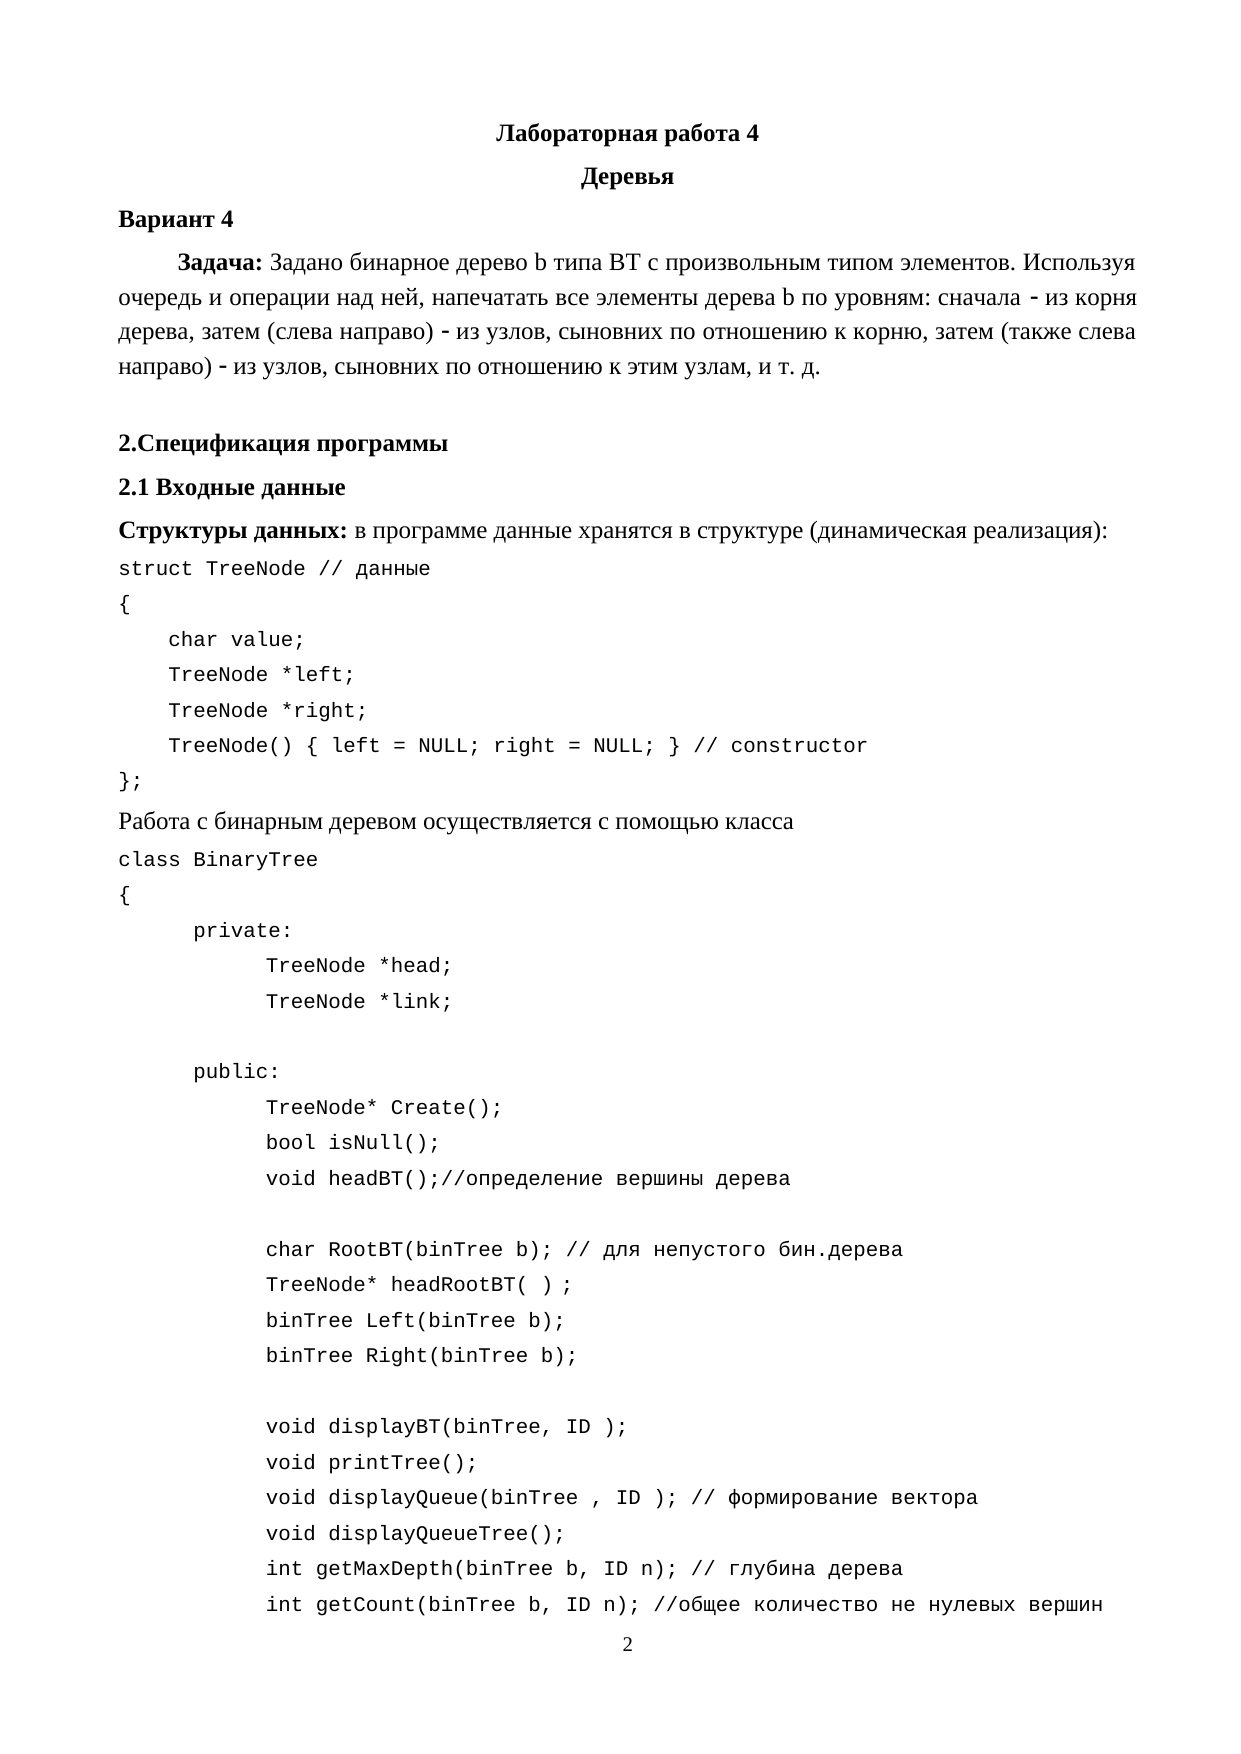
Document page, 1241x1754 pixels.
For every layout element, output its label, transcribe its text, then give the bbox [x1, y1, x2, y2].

text Деревья [118, 161, 1137, 190]
list void headBT();//определение вершины дерева [193, 1168, 1137, 1191]
list TreeNode *link; [193, 991, 1137, 1014]
list private: [193, 920, 1137, 943]
text { [118, 593, 1137, 617]
text char value; [118, 629, 1137, 652]
text struct TreeNode // данные [118, 558, 1137, 582]
list void displayQueueTree(); [193, 1523, 1137, 1546]
text 2.1 Входные данные [118, 472, 1137, 500]
text class BinaryTree [118, 849, 1137, 873]
text TreeNode *right; [118, 699, 1137, 723]
text Вариант 4 [118, 204, 1137, 233]
list TreeNode* Create(); [193, 1097, 1137, 1121]
list TreeNode* headRootBT( ) ; [193, 1274, 1137, 1298]
list int getMaxDepth(binTree b, ID n); // глубина дерева [193, 1558, 1137, 1582]
list void displayBT(binTree, ID ); [193, 1416, 1137, 1440]
list public: [193, 1061, 1137, 1085]
text Задача: Задано бинарное дерево b типа ВТ с произвольным типом элементов. Используя очередь и операции над ней, напечатать все элементы дерева b по уровням: сначала из корня дерева, затем (слева направо) из узлов, сыновних по отношению к корню, затем (также слева направо) из узлов, сыновних по отношению к этим узлам, и т. д. [118, 247, 1137, 380]
text 2.Спецификация программы [118, 428, 1137, 457]
text { [118, 884, 1137, 908]
text }; [118, 770, 1137, 794]
list TreeNode *head; [193, 955, 1137, 979]
text Лабораторная работа 4 [118, 118, 1137, 147]
list bool isNull(); [193, 1132, 1137, 1156]
list int getCount(binTree b, ID n); //общее количество не нулевых вершин [193, 1593, 1137, 1617]
list binTree Left(binTree b); [193, 1310, 1137, 1333]
list binTree Right(binTree b); [193, 1345, 1137, 1369]
list char RootBT(binTree b); // для непустого бин.дерева [193, 1239, 1137, 1263]
text Структуры данных: в программе данные хранятся в структуре (динамическая реализация): [118, 515, 1137, 543]
list void printTree(); [193, 1452, 1137, 1476]
text Работа с бинарным деревом осуществляется с помощью класса [118, 806, 1137, 834]
text TreeNode() { left = NULL; right = NULL; } // constructor [118, 735, 1137, 759]
list void displayQueue(binTree , ID ); // формирование вектора [193, 1487, 1137, 1511]
text TreeNode *left; [118, 664, 1137, 688]
